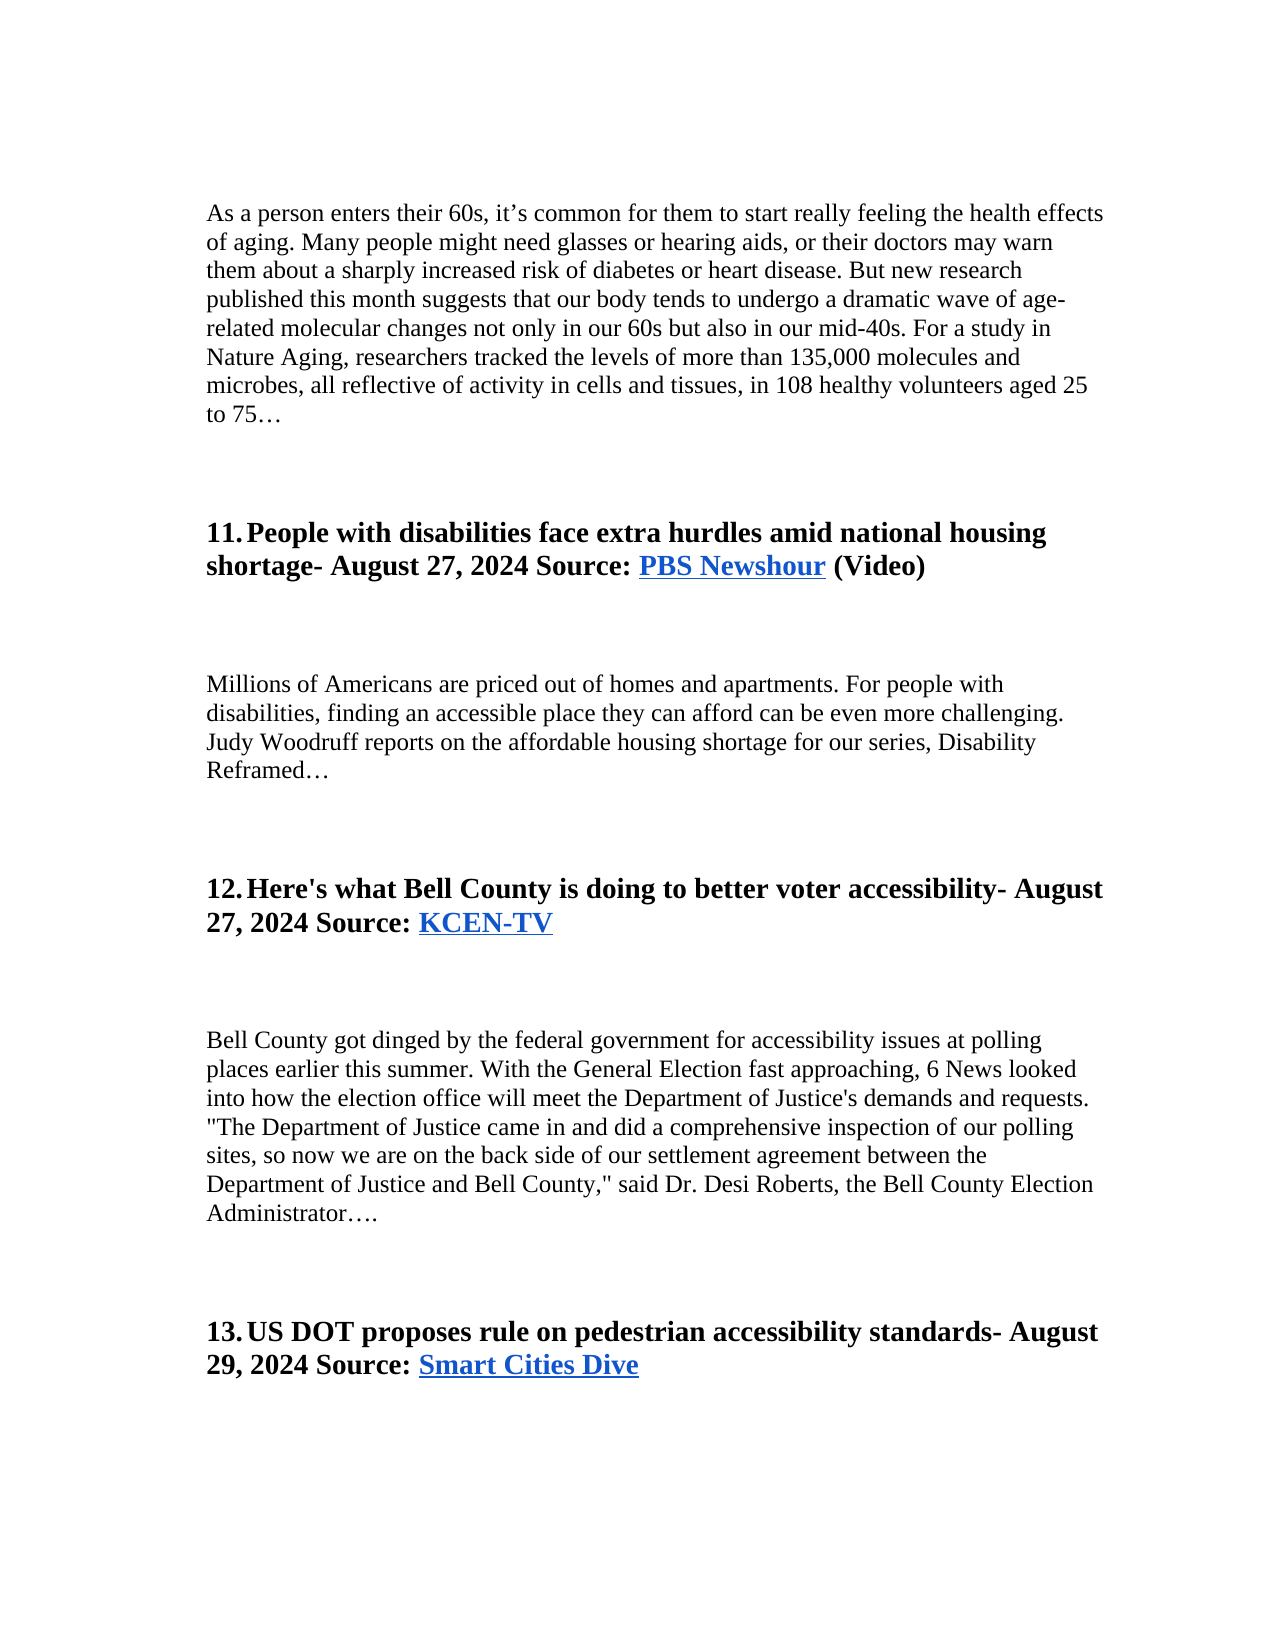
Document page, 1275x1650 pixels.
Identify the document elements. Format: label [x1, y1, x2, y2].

table_cell [150, 150, 1125, 1487]
